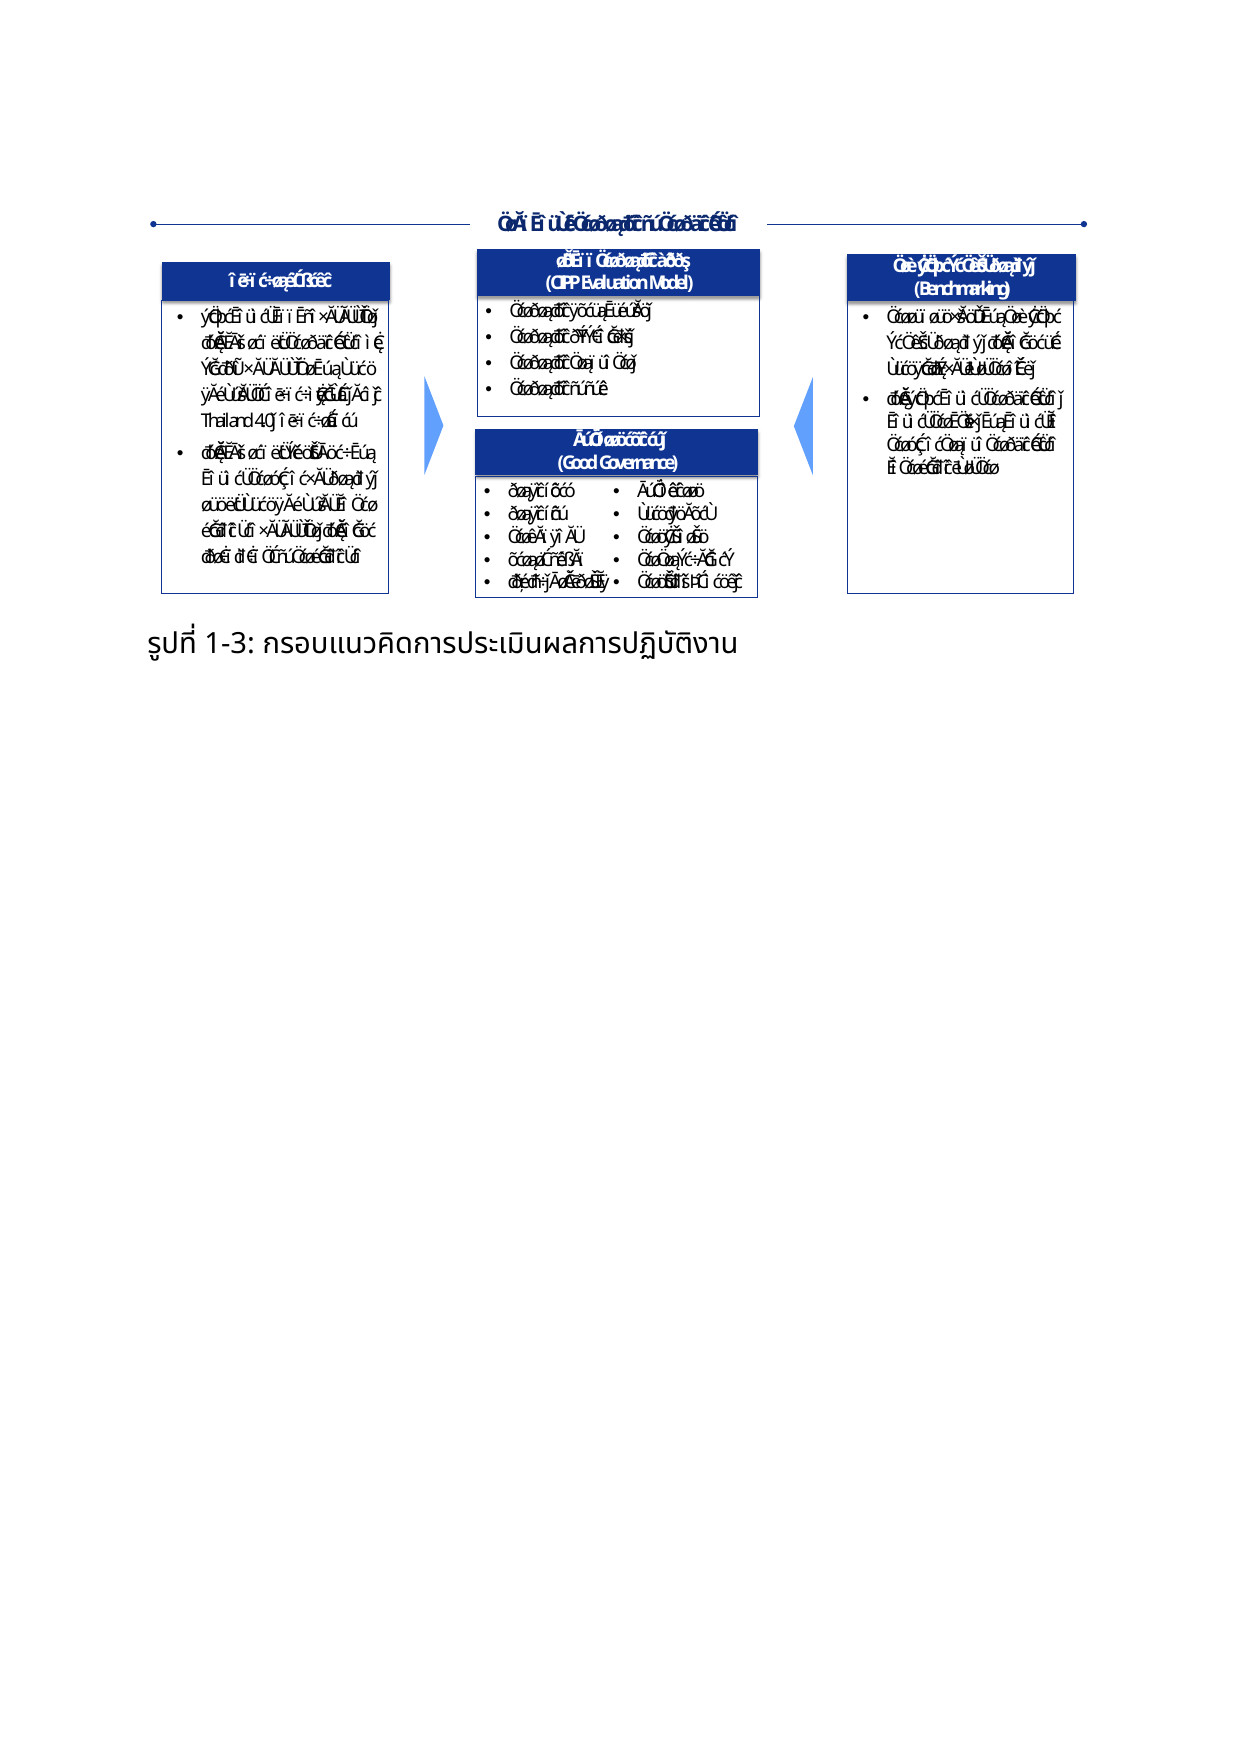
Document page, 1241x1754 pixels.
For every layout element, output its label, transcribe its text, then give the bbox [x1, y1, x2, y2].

text รูปที่ 1-3: กรอบแนวคิดการประเมินผลการปฏิบัติงาน [147, 622, 1090, 666]
